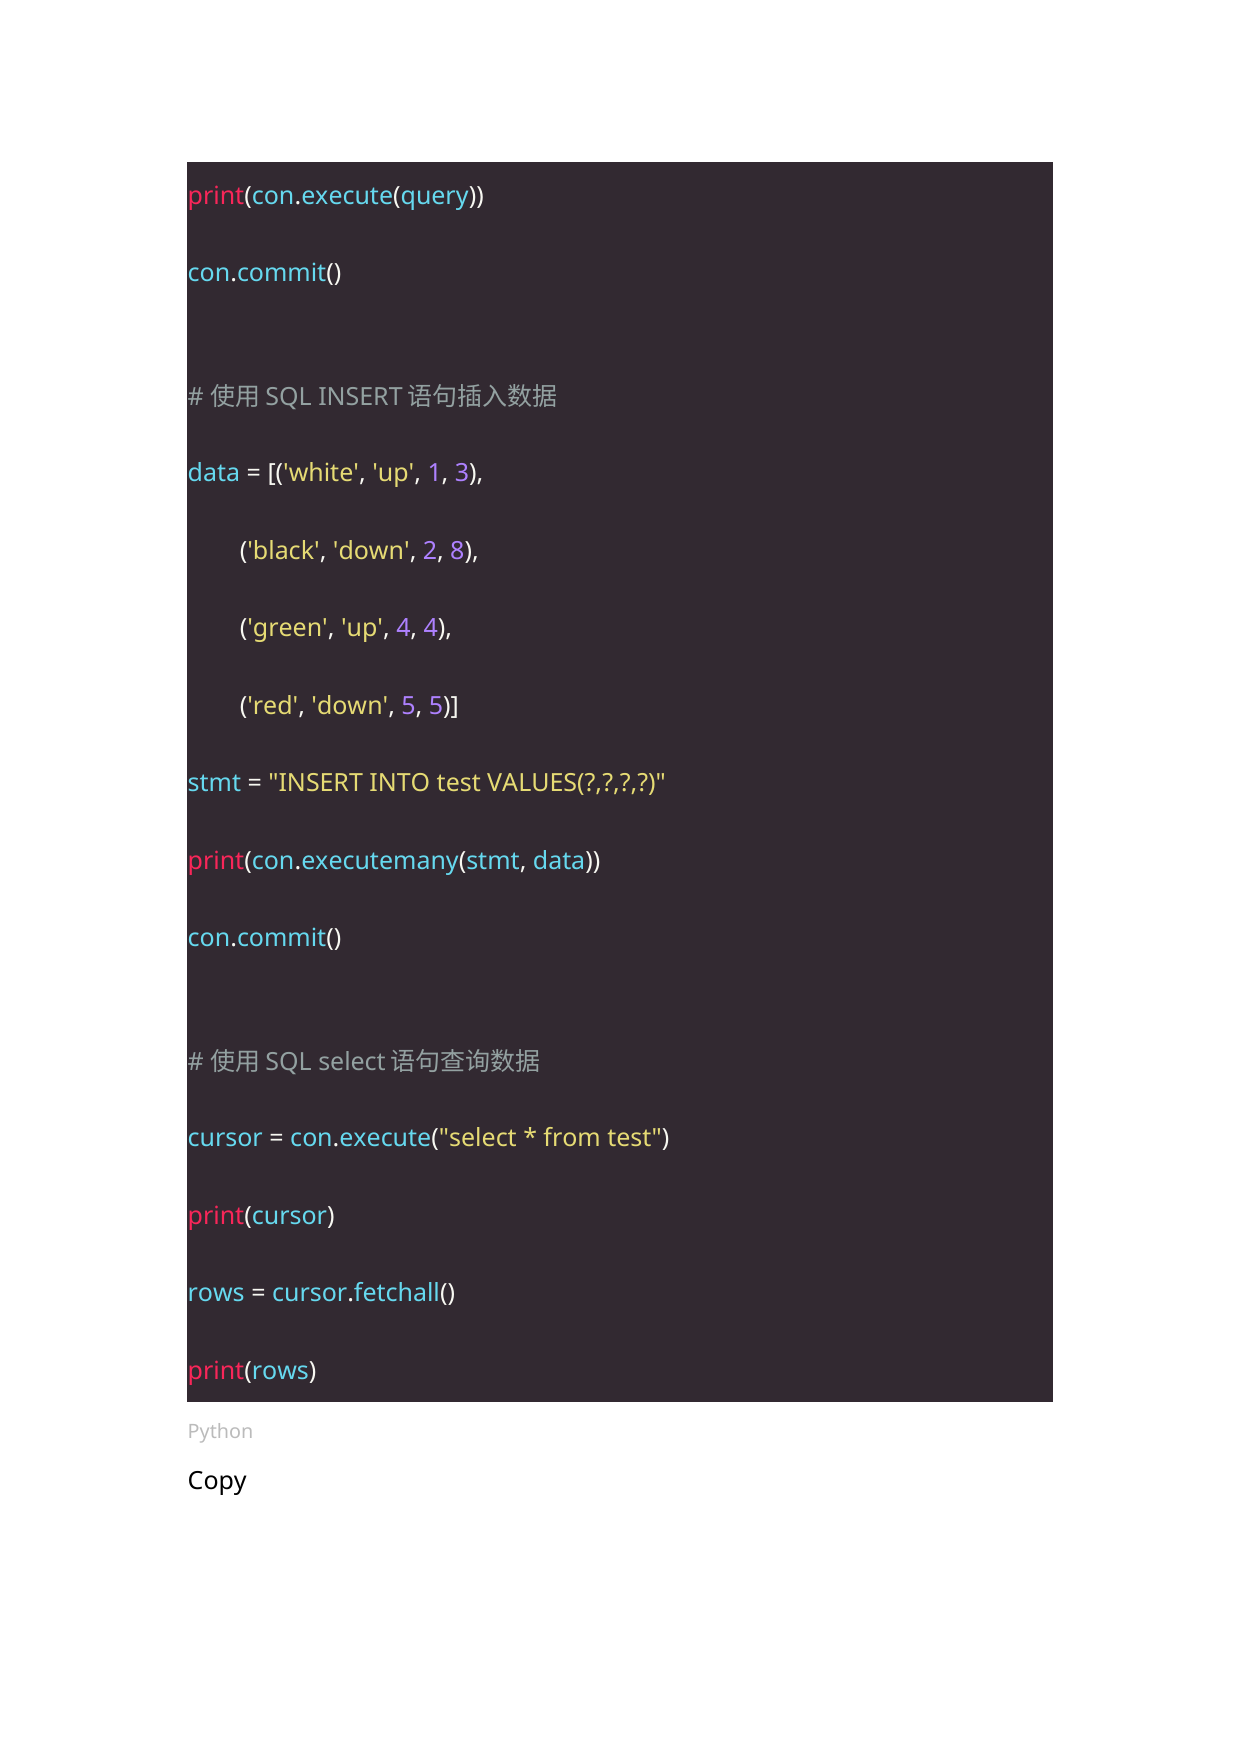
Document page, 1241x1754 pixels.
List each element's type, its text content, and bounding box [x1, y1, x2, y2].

text cursor = con.execute("select * from test") [187, 1104, 1053, 1169]
text print(con.execute(query)) [187, 162, 1053, 227]
text # 使用SQL select语句查询数据 [187, 1027, 1053, 1092]
text data = [('white', 'up', 1, 3), [187, 439, 1053, 504]
text Python [187, 1414, 1053, 1447]
text Copy [187, 1447, 1053, 1512]
text print(cursor) [187, 1182, 1053, 1247]
text con.commit() [187, 904, 1053, 969]
text print(rows) [187, 1337, 1053, 1402]
text rows = cursor.fetchall() [187, 1259, 1053, 1324]
text ('green', 'up', 4, 4), [187, 594, 1053, 659]
text ('red', 'down', 5, 5)] [187, 672, 1053, 737]
text stmt = "INSERT INTO test VALUES(?,?,?,?)" [187, 749, 1053, 814]
text con.commit() [187, 239, 1053, 304]
text ('black', 'down', 2, 8), [187, 517, 1053, 582]
text print(con.executemany(stmt, data)) [187, 827, 1053, 892]
text # 使用SQL INSERT语句插入数据 [187, 362, 1053, 427]
